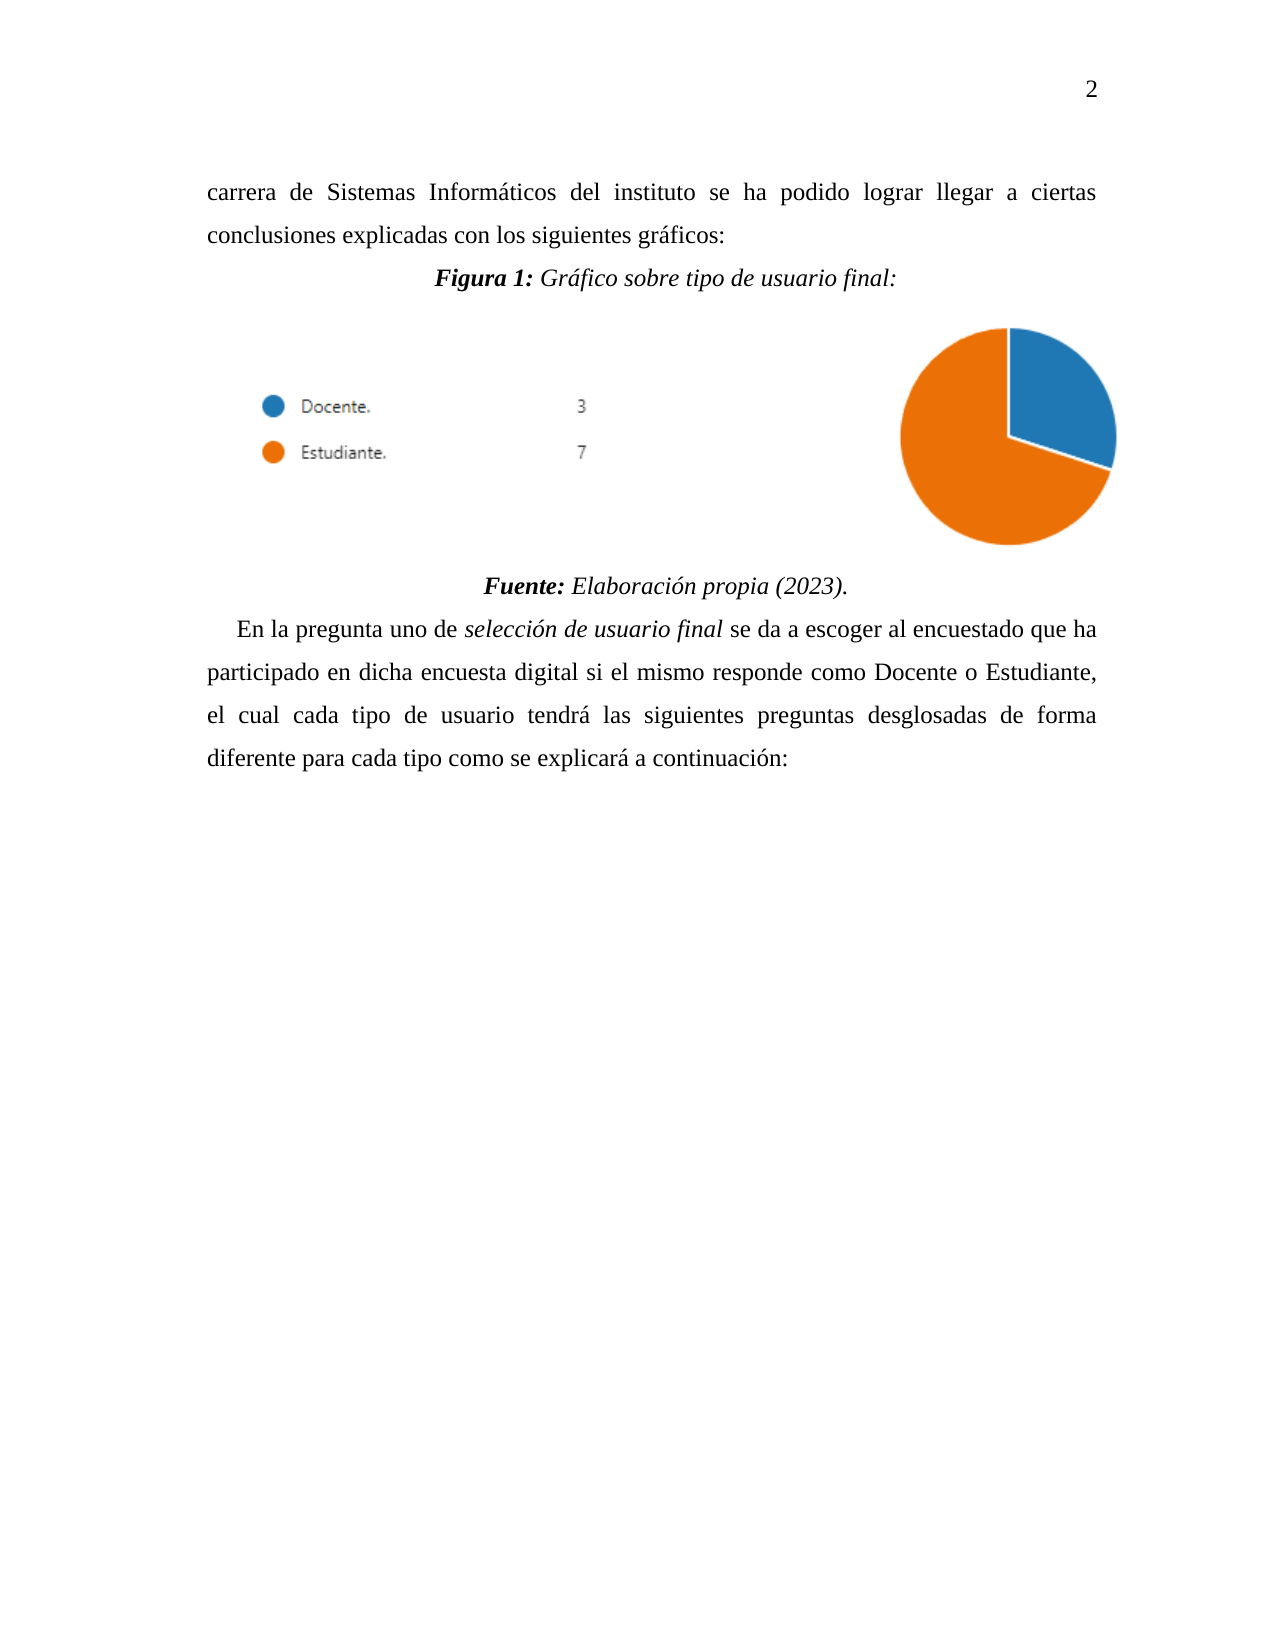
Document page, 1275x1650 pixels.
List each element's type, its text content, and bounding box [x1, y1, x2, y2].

text Figura 1: Gráfico sobre tipo de usuario final: [207, 263, 1098, 292]
text Fuente: Elaboración propia (2023). [207, 571, 1098, 599]
picture [236, 306, 1127, 557]
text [207, 177, 1098, 249]
text En la pregunta uno de selección de usuario final se da a escoger al encuestado que ha participado en dicha encuesta digital si el mismo responde como Docente o Estudiante, el cual cada tipo de usuario tendrá las siguientes preguntas desglosadas de forma diferente para cada tipo como se explicará a continuación: [207, 614, 1098, 772]
